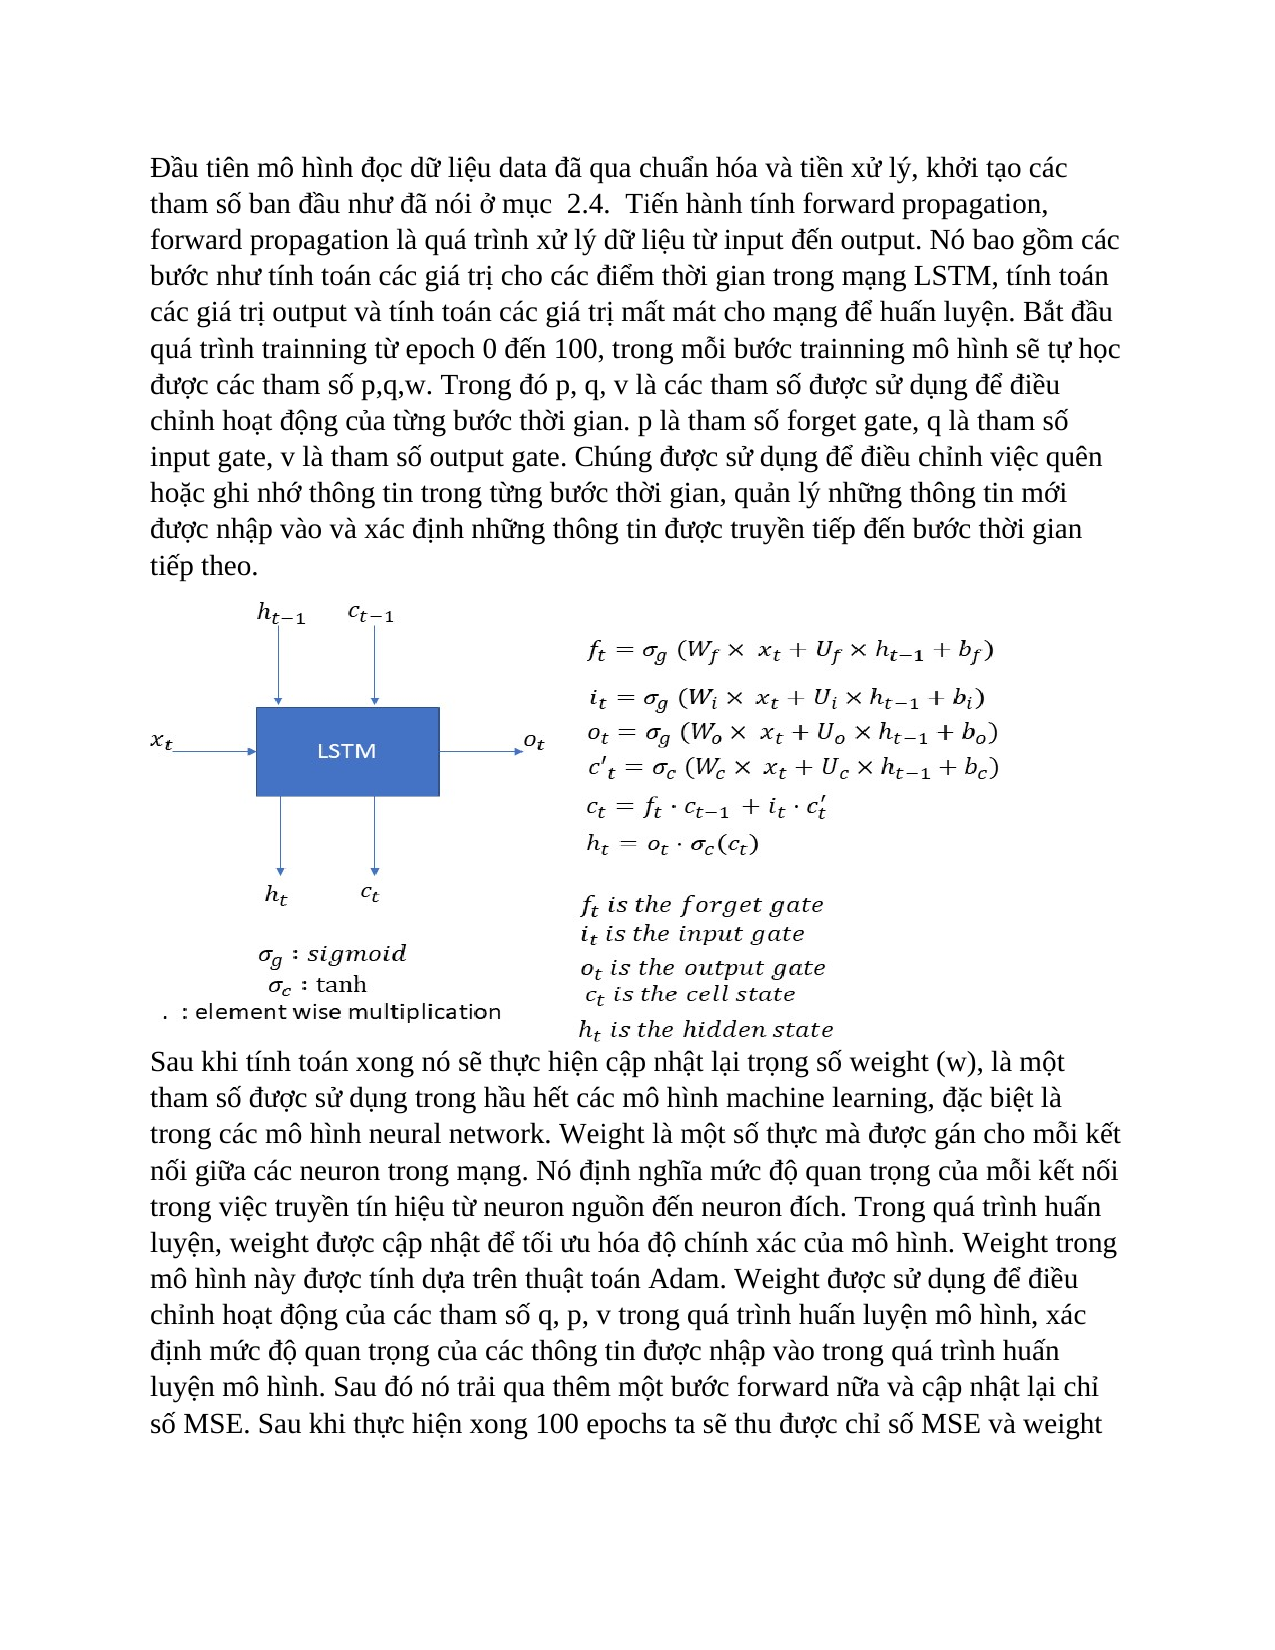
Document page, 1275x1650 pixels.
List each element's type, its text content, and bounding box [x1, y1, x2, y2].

picture [150, 600, 1001, 1042]
text Đầu tiên mô hình đọc dữ liệu data đã qua chuẩn hóa và tiền xử lý, khởi tạo các tham số ban đầu như đã nói ở mục 2.4. Tiến hành tính forward propagation, forward propagation là quá trình xử lý dữ liệu từ input đến output. Nó bao gồm các bước như tính toán các giá trị cho các điểm thời gian trong mạng LSTM, tính toán các giá trị output và tính toán các giá trị mất mát cho mạng để huấn luyện. Bắt đầu quá trình trainning từ epoch 0 đến 100, trong mỗi bước trainning mô hình sẽ tự học được các tham số p,q,w. Trong đó p, q, v là các tham số được sử dụng để điều chỉnh hoạt động của từng bước thời gian. p là tham số forget gate, q là tham số input gate, v là tham số output gate. Chúng được sử dụng để điều chỉnh việc quên hoặc ghi nhớ thông tin trong từng bước thời gian, quản lý những thông tin mới được nhập vào và xác định những thông tin được truyền tiếp đến bước thời gian tiếp theo. [150, 150, 1125, 581]
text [150, 600, 1125, 1439]
